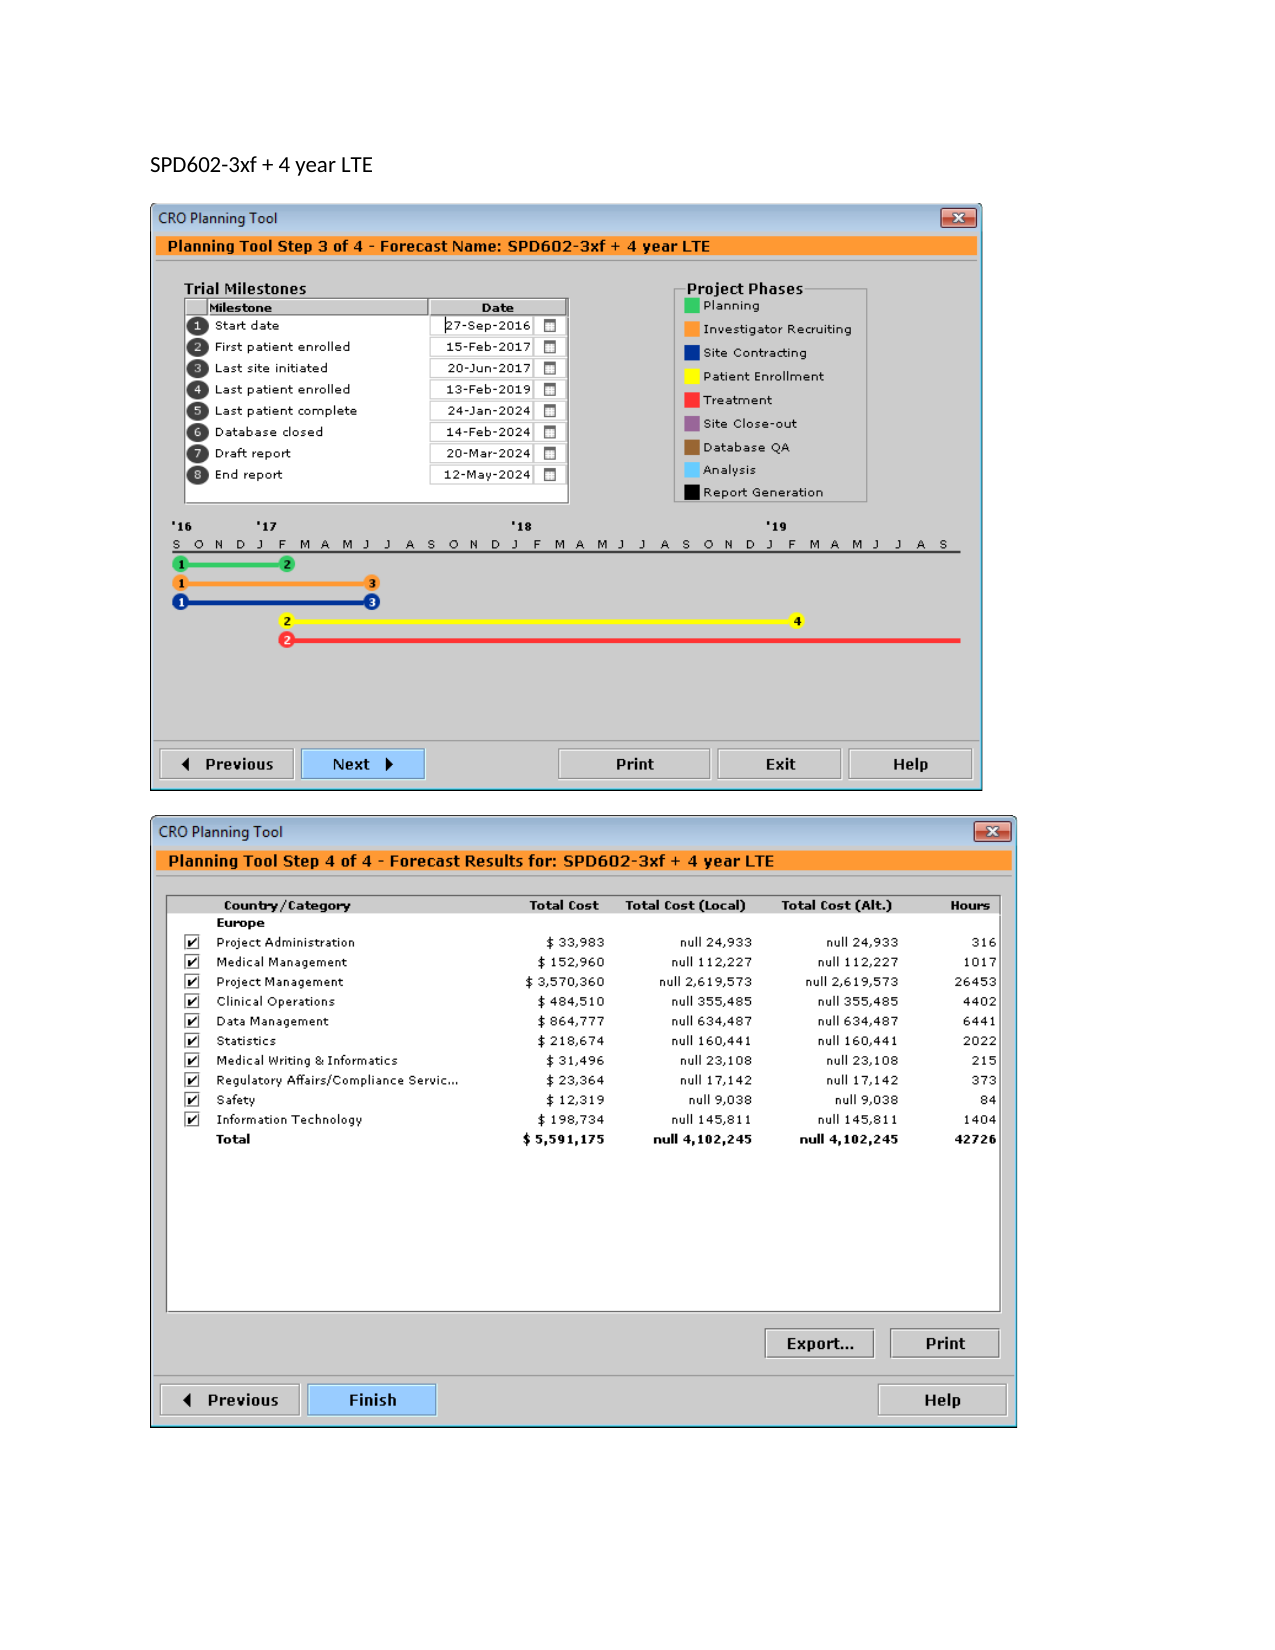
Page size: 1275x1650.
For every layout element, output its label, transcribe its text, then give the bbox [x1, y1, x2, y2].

picture [150, 203, 983, 791]
text SPD602-3xf + 4 year LTE [150, 150, 1125, 178]
picture [150, 815, 1018, 1428]
